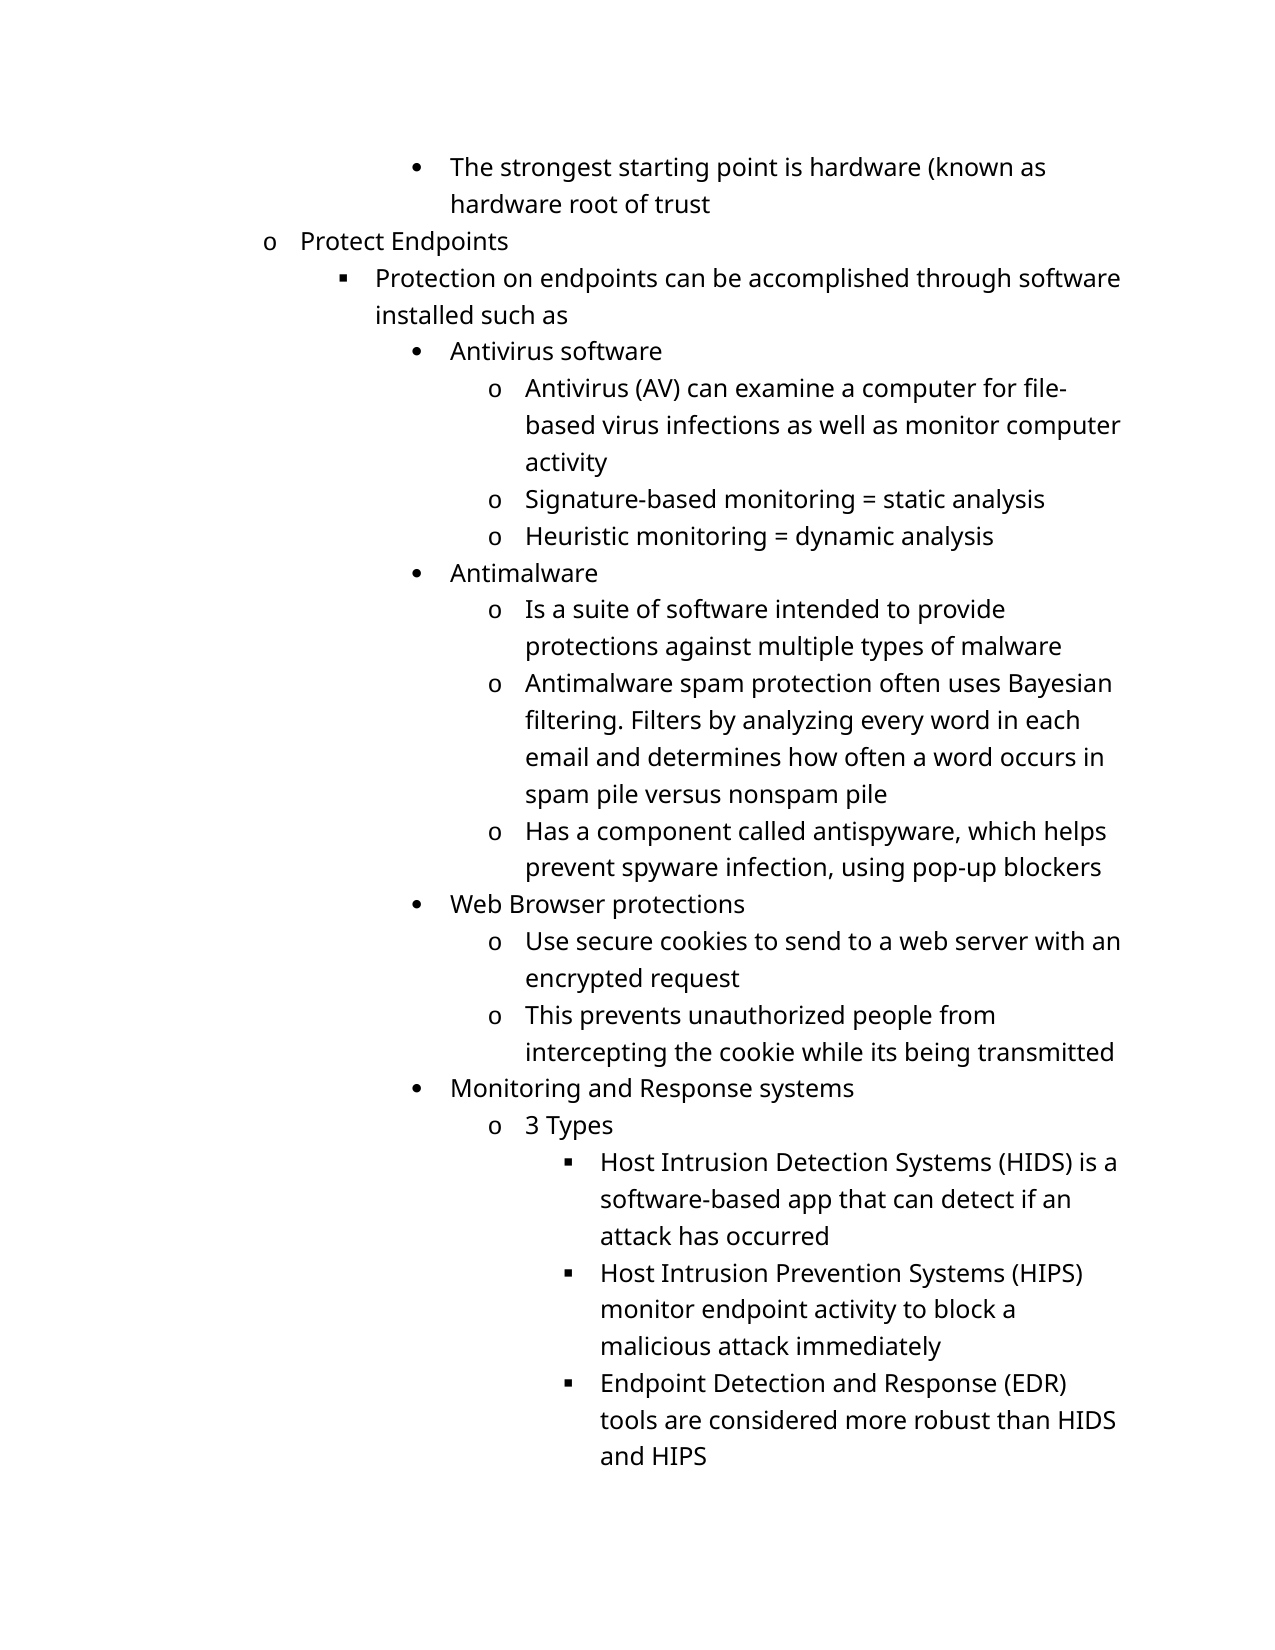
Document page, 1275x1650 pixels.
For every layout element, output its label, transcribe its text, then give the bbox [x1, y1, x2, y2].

list The strongest starting point is hardware (known as hardware root of trust [412, 150, 1125, 221]
list Antimalware spam protection often uses Bayesian filtering. Filters by analyzing every word in each email and determines how often a word occurs in spam pile versus nonspam pile [487, 666, 1125, 810]
list Protect Endpoints [262, 223, 1125, 258]
list Host Intrusion Detection Systems (HIDS) is a software-based app that can detect if an attack has occurred [562, 1145, 1125, 1252]
list Heuristic monitoring = dynamic analysis [487, 518, 1125, 553]
list Web Browser protections [412, 887, 1125, 921]
list Endpoint Detection and Response (EDR) tools are considered more robust than HIDS and HIPS [562, 1366, 1125, 1473]
list Signature-based monitoring = static analysis [487, 481, 1125, 516]
list Monitoring and Response systems [412, 1071, 1125, 1105]
list Host Intrusion Prevention Systems (HIPS) monitor endpoint activity to block a malicious attack immediately [562, 1255, 1125, 1363]
list Antivirus (AV) can examine a computer for file-based virus infections as well as monitor computer activity [487, 371, 1125, 479]
list Is a suite of software intended to provide protections against multiple types of malware [487, 592, 1125, 663]
list Use secure cookies to send to a web server with an encrypted request [487, 924, 1125, 995]
list This prevents unauthorized people from intercepting the cookie while its being transmitted [487, 997, 1125, 1068]
list Antivirus software [412, 334, 1125, 368]
list Has a component called antispyware, which helps prevent spyware infection, using pop-up blockers [487, 813, 1125, 884]
list Protection on endpoints can be accomplished through software installed such as [337, 261, 1125, 331]
list Antimalware [412, 555, 1125, 589]
list 3 Types [487, 1108, 1125, 1142]
